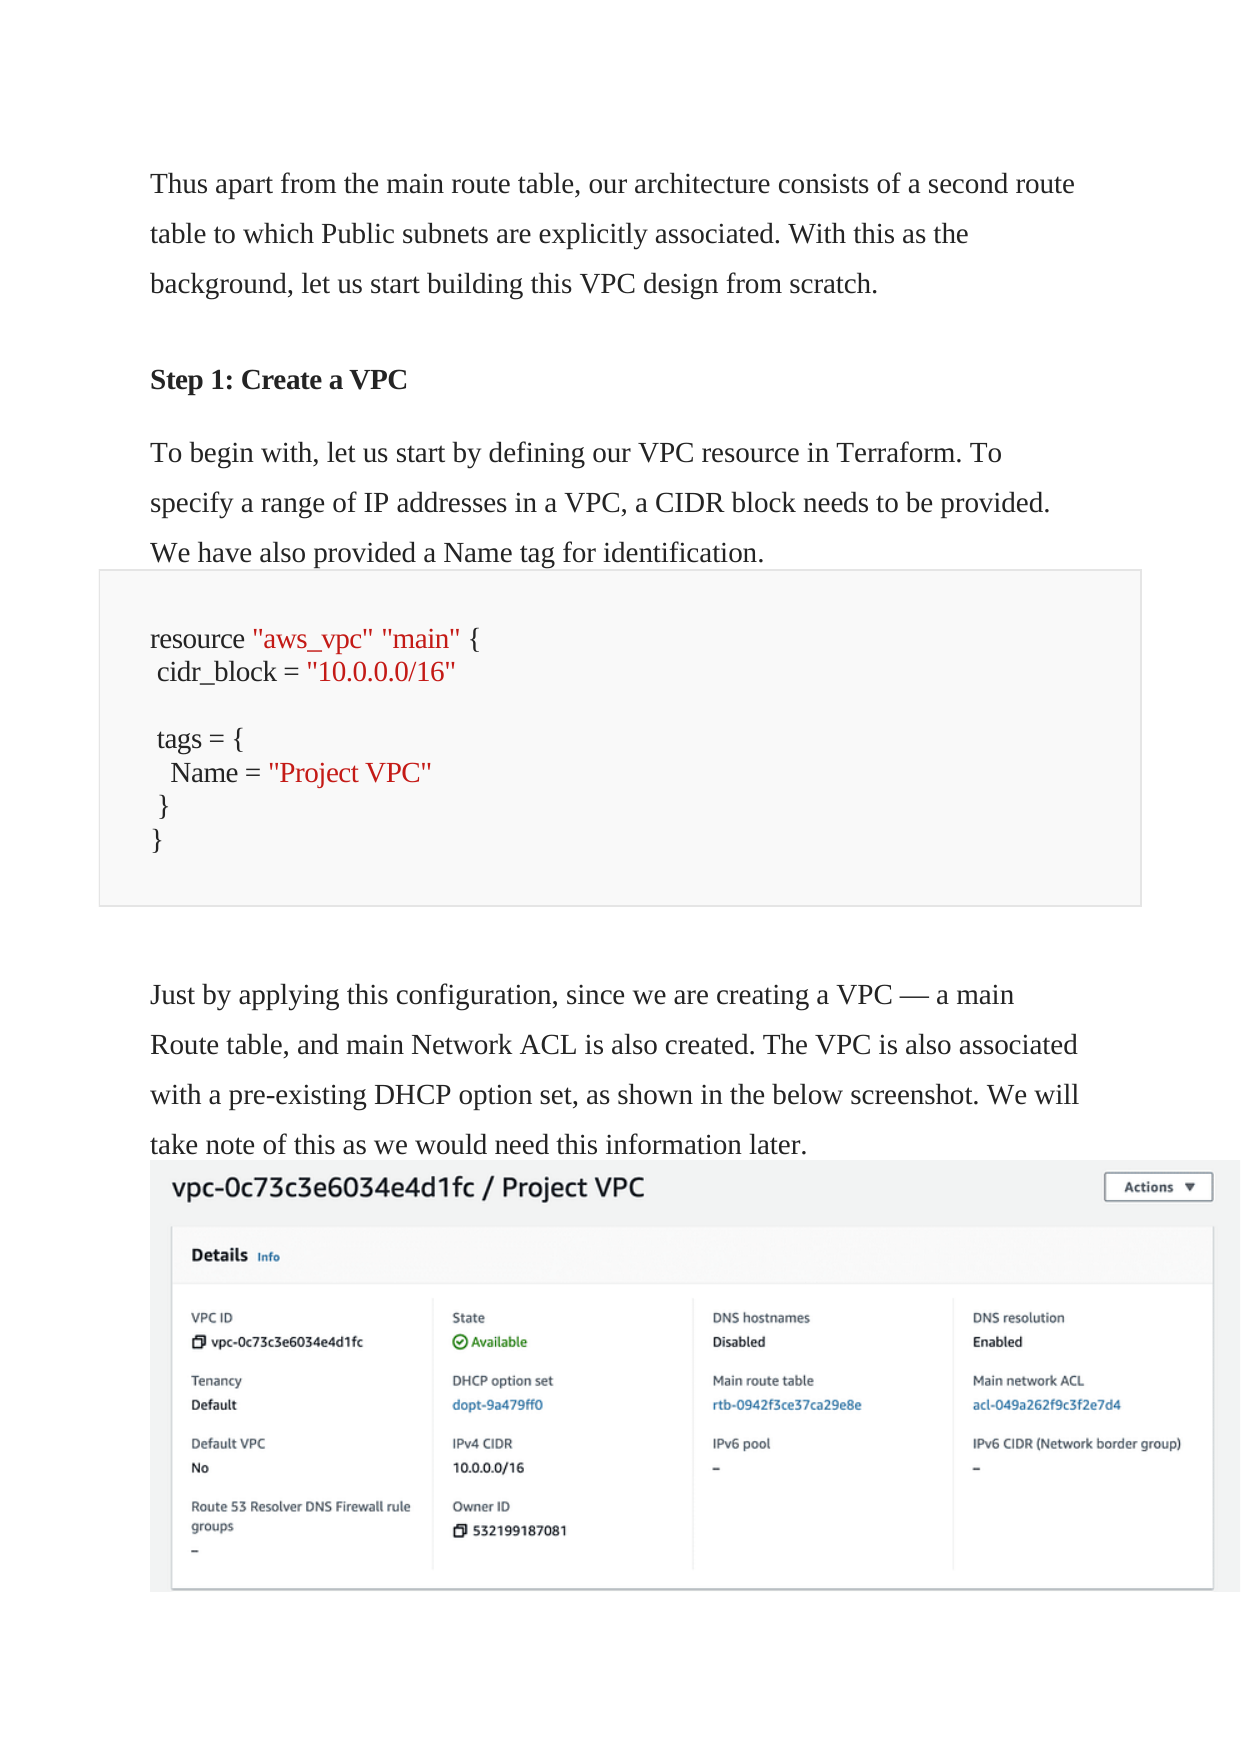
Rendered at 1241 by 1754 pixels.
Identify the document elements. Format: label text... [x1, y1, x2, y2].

text resource "aws_vpc" "main" { cidr_block = "10.0.0.0/16" tags = { Name = "Project VPC" } } [100, 571, 1140, 905]
text Just by applying this configuration, since we are creating a VPC — a main Route table, and main Network ACL is also created. The VPC is also associated with a pre-existing DHCP option set, as shown in the below screenshot. We will take note of this as we would need this information later. [150, 961, 1090, 1160]
text To begin with, let us start by defining our VPC resource in Terraform. To specify a range of IP addresses in a VPC, a CIDR block needs to be provided. We have also provided a Name tag for identification. [150, 419, 1090, 569]
picture [150, 1160, 1241, 1592]
text Thus apart from the main route table, our architecture consists of a second route table to which Public subnets are explicitly associated. With this as the background, let us start building this VPC design from scratch. [150, 150, 1090, 300]
text Step 1: Create a VPC [150, 349, 1090, 396]
